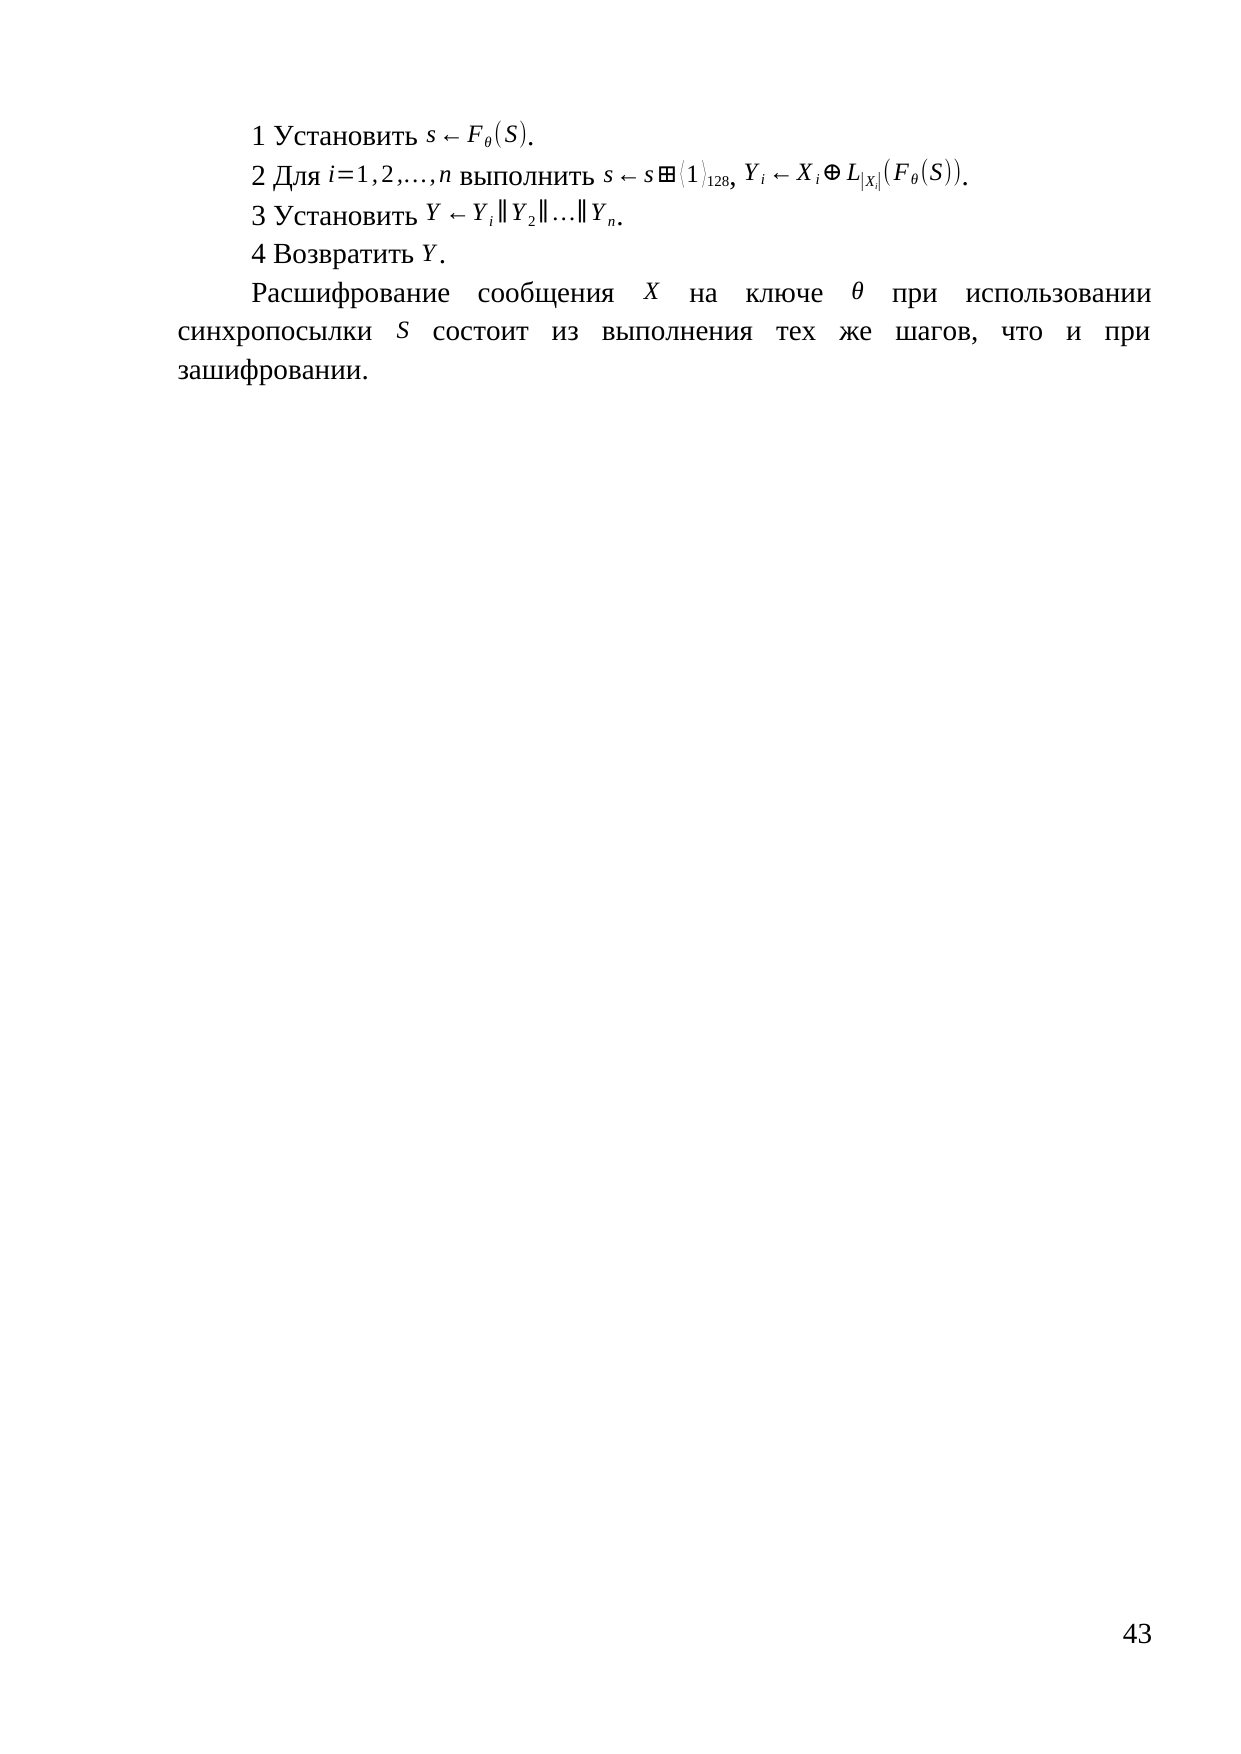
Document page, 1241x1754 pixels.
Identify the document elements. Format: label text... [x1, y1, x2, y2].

text 3 Установить . [177, 198, 1152, 231]
text Расшифрование сообщения на ключе при использовании синхропосылки состоит из выполнения тех же шагов, что и при зашифровании. [177, 275, 1152, 385]
text 2 Для выполнить , . [177, 157, 1152, 193]
text 4 Возвратить . [177, 236, 1152, 270]
text 1 Установить . [177, 118, 1152, 152]
